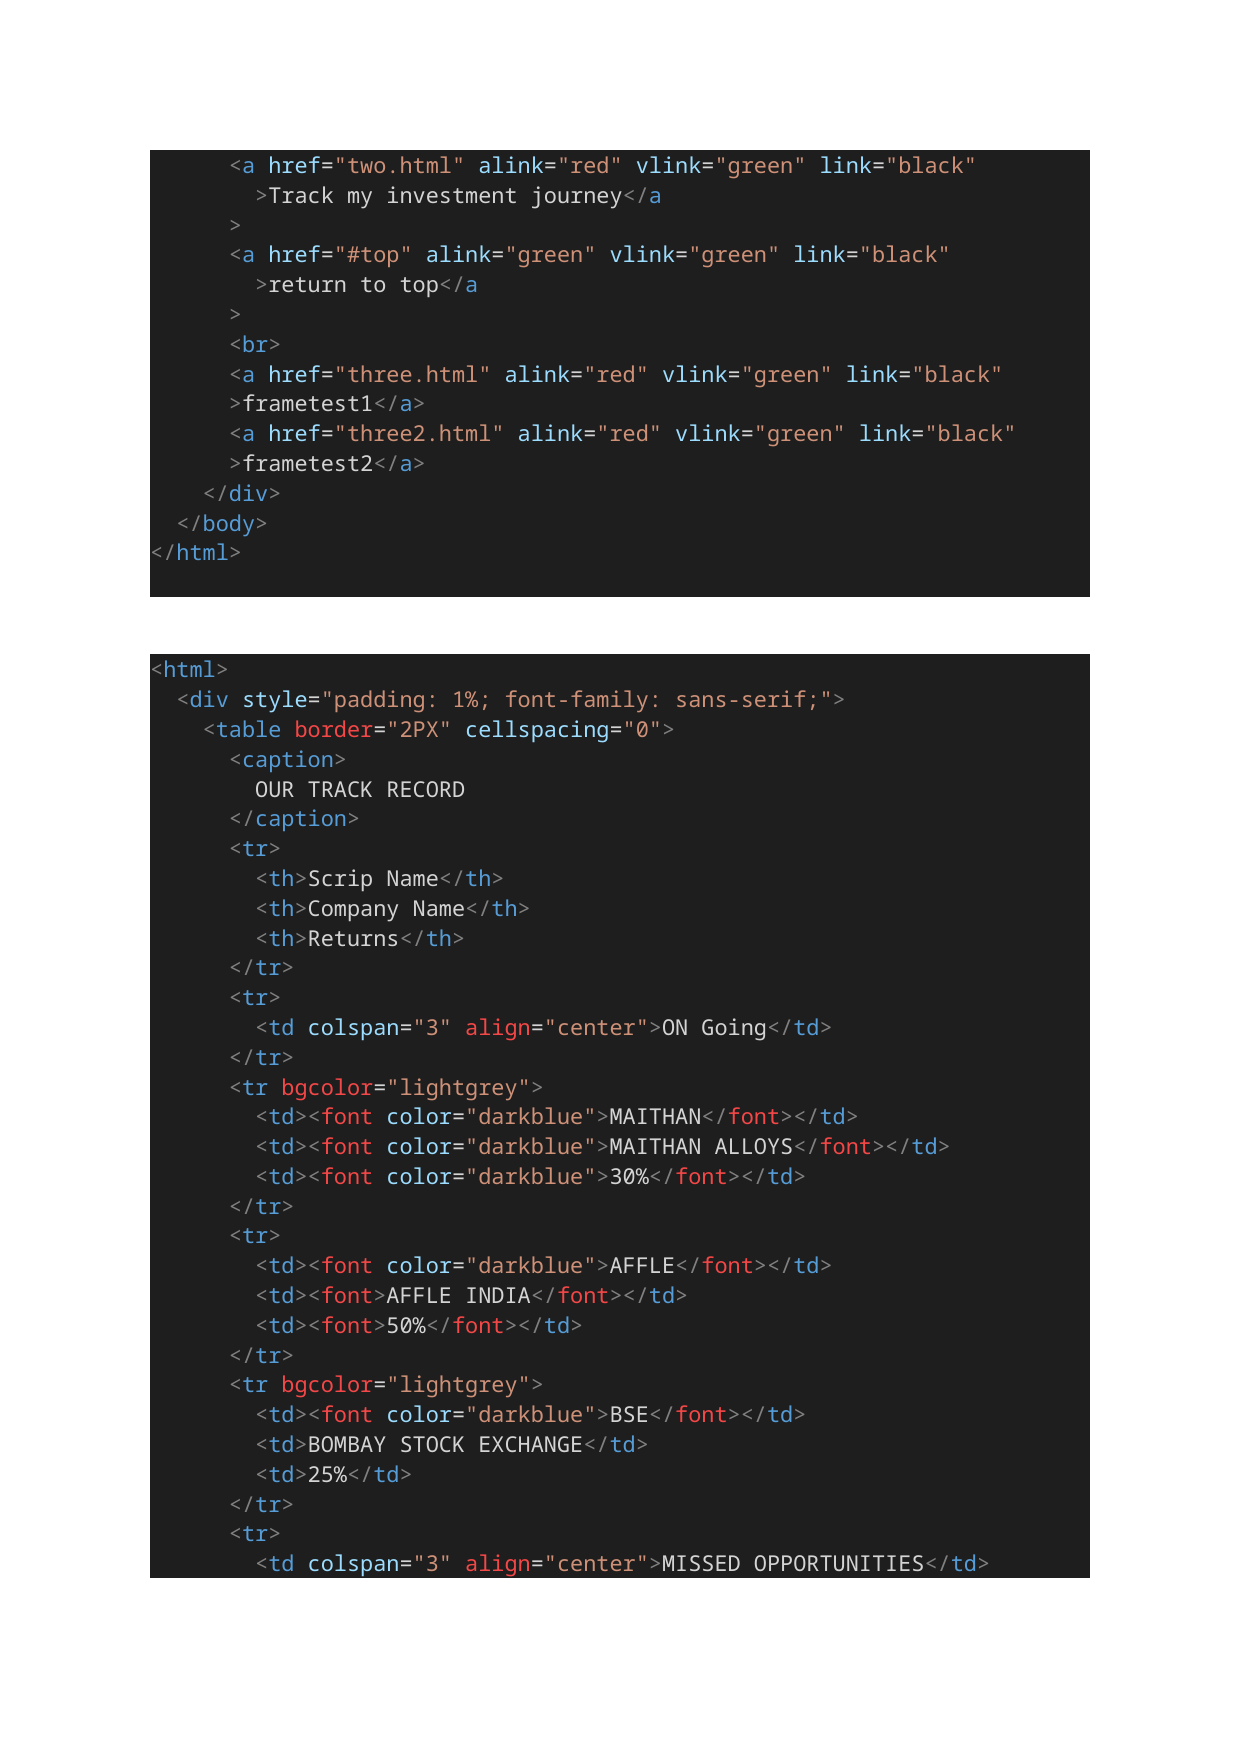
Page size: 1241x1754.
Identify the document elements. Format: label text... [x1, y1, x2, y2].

text <td><font>50%</font></td> [150, 1310, 1090, 1339]
text <div style="padding: 1%; font-family: sans-serif;"> [150, 684, 1090, 714]
text <tr> [150, 982, 1090, 1012]
text > [150, 209, 1090, 239]
text <html> [150, 654, 1090, 684]
text <a href="three.html" alink="red" vlink="green" link="black" [150, 358, 1090, 388]
text >Track my investment journey</a [150, 180, 1090, 209]
text <td>25%</td> [150, 1459, 1090, 1488]
text >frametest1</a> [150, 388, 1090, 418]
text >return to top</a [150, 269, 1090, 299]
text > [150, 299, 1090, 329]
text <tr> [150, 1518, 1090, 1548]
text <a href="two.html" alink="red" vlink="green" link="black" [150, 150, 1090, 180]
text <tr> [150, 1220, 1090, 1250]
text </tr> [150, 952, 1090, 982]
text <td><font color="darkblue">30%</font></td> [150, 1161, 1090, 1191]
text <th>Returns</th> [150, 922, 1090, 952]
text <table border="2PX" cellspacing="0"> [150, 714, 1090, 744]
text <td><font color="darkblue">AFFLE</font></td> [150, 1250, 1090, 1280]
text <td><font color="darkblue">BSE</font></td> [150, 1399, 1090, 1429]
text </tr> [150, 1042, 1090, 1071]
text <th>Scrip Name</th> [150, 863, 1090, 893]
text <a href="#top" alink="green" vlink="green" link="black" [150, 239, 1090, 269]
text <th>Company Name</th> [150, 893, 1090, 922]
text <td colspan="3" align="center">ON Going</td> [150, 1012, 1090, 1042]
text >frametest2</a> [150, 448, 1090, 478]
text <tr bgcolor="lightgrey"> [150, 1369, 1090, 1399]
text <td><font>AFFLE INDIA</font></td> [150, 1280, 1090, 1310]
text </tr> [150, 1191, 1090, 1220]
text <td><font color="darkblue">MAITHAN ALLOYS</font></td> [150, 1131, 1090, 1161]
text <td colspan="3" align="center">MISSED OPPORTUNITIES</td> [150, 1548, 1090, 1578]
text <td><font color="darkblue">MAITHAN</font></td> [150, 1101, 1090, 1131]
text <a href="three2.html" alink="red" vlink="green" link="black" [150, 418, 1090, 448]
text <br> [150, 329, 1090, 358]
text OUR TRACK RECORD [150, 773, 1090, 803]
text <td>BOMBAY STOCK EXCHANGE</td> [150, 1429, 1090, 1459]
text </div> [150, 478, 1090, 507]
text </tr> [150, 1339, 1090, 1369]
text <tr bgcolor="lightgrey"> [150, 1071, 1090, 1101]
text </html> [150, 537, 1090, 567]
text </body> [150, 507, 1090, 537]
text </tr> [150, 1488, 1090, 1518]
text <tr> [150, 833, 1090, 863]
text <caption> [150, 744, 1090, 773]
text </caption> [150, 803, 1090, 833]
